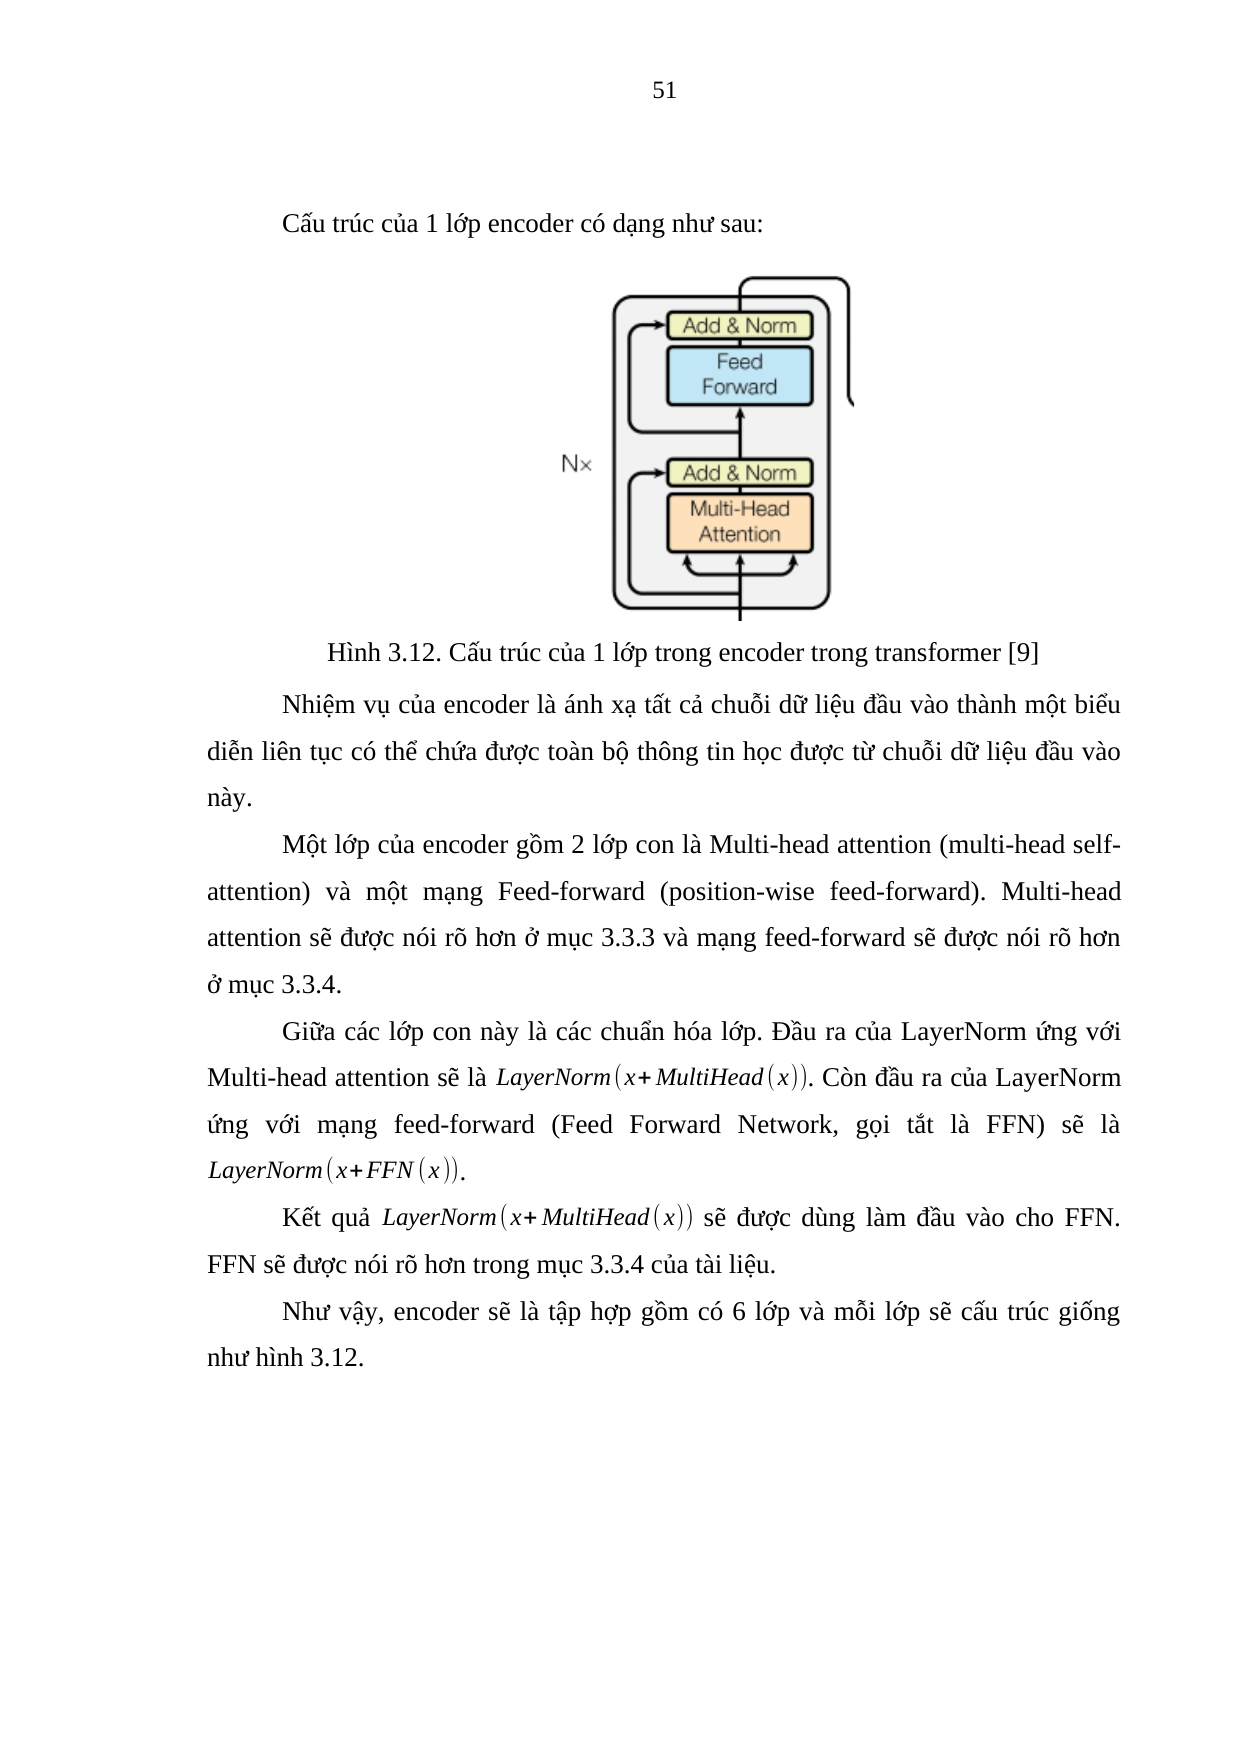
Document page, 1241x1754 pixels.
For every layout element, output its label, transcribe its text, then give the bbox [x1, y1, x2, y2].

text Kết quả sẽ được dùng làm đầu vào cho FFN. FFN sẽ được nói rõ hơn trong mục 3.3.4 của tài liệu. [207, 1201, 1122, 1279]
text Nhiệm vụ của encoder là ánh xạ tất cả chuỗi dữ liệu đầu vào thành một biểu diễn liên tục có thể chứa được toàn bộ thông tin học được từ chuỗi dữ liệu đầu vào này. [207, 688, 1122, 813]
text Như vậy, encoder sẽ là tập hợp gồm có 6 lớp và mỗi lớp sẽ cấu trúc giống như hình 3.12. [207, 1295, 1122, 1373]
picture [549, 253, 855, 621]
text Một lớp của encoder gồm 2 lớp con là Multi-head attention (multi-head self-attention) và một mạng Feed-forward (position-wise feed-forward). Multi-head attention sẽ được nói rõ hơn ở mục 3.3.3 và mạng feed-forward sẽ được nói rõ hơn ở mục 3.3.4. [207, 828, 1122, 999]
text Giữa các lớp con này là các chuẩn hóa lớp. Đầu ra của LayerNorm ứng với Multi-head attention sẽ là . Còn đầu ra của LayerNorm ứng với mạng feed-forward (Feed Forward Network, gọi tắt là FFN) sẽ là . [207, 1015, 1122, 1186]
text Cấu trúc của 1 lớp encoder có dạng như sau: [207, 207, 1122, 238]
list Cấu trúc của 1 lớp trong encoder trong transformer [9] [244, 636, 1122, 667]
